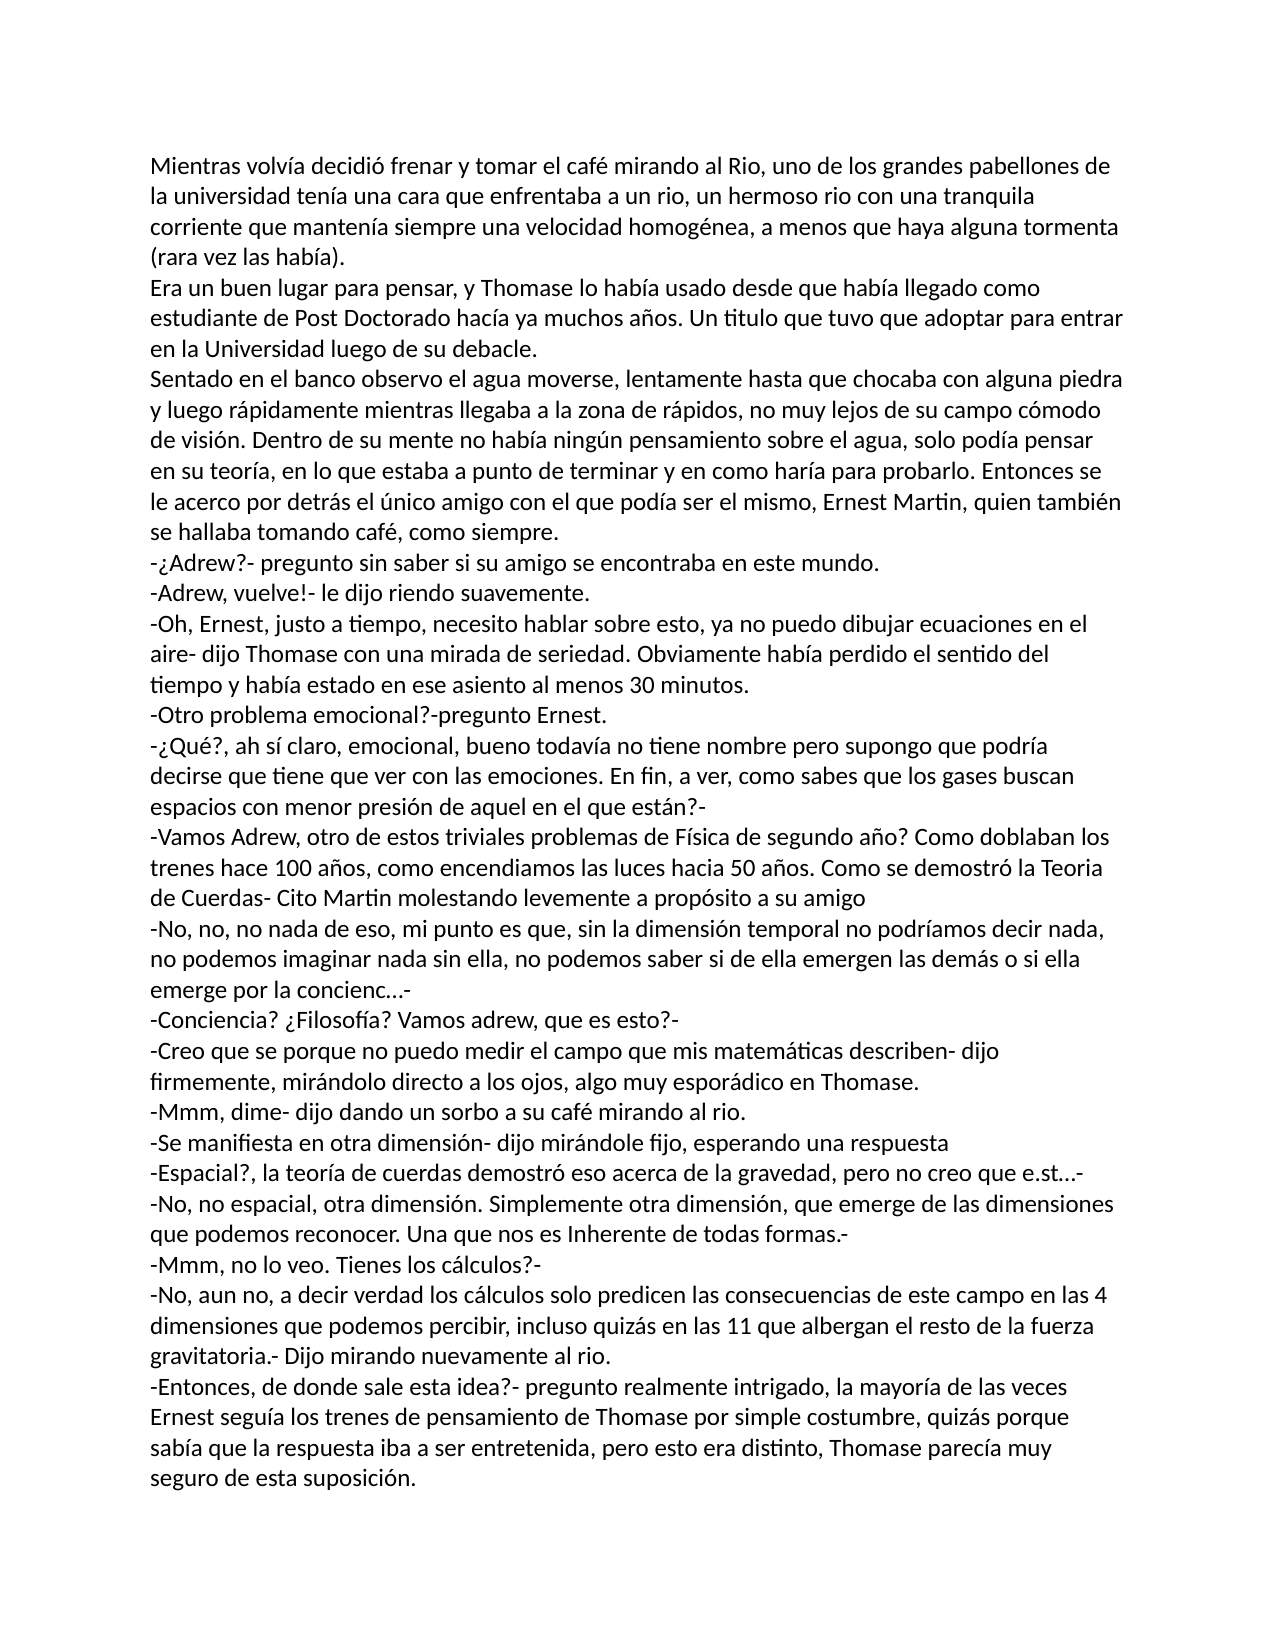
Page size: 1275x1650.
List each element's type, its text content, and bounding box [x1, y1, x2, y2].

text Mientras volvía decidió frenar y tomar el café mirando al Rio, uno de los grandes pabellones de la universidad tenía una cara que enfrentaba a un rio, un hermoso rio con una tranquila corriente que mantenía siempre una velocidad homogénea, a menos que haya alguna tormenta (rara vez las había). [150, 150, 1125, 272]
text -Mmm, no lo veo. Tienes los cálculos?- [150, 1249, 1125, 1279]
text Sentado en el banco observo el agua moverse, lentamente hasta que chocaba con alguna piedra y luego rápidamente mientras llegaba a la zona de rápidos, no muy lejos de su campo cómodo de visión. Dentro de su mente no había ningún pensamiento sobre el agua, solo podía pensar en su teoría, en lo que estaba a punto de terminar y en como haría para probarlo. Entonces se le acerco por detrás el único amigo con el que podía ser el mismo, Ernest Martin, quien también se hallaba tomando café, como siempre. [150, 364, 1125, 547]
text -¿Adrew?- pregunto sin saber si su amigo se encontraba en este mundo. [150, 547, 1125, 577]
text -Vamos Adrew, otro de estos triviales problemas de Física de segundo año? Como doblaban los trenes hace 100 años, como encendiamos las luces hacia 50 años. Como se demostró la Teoria de Cuerdas- Cito Martin molestando levemente a propósito a su amigo [150, 821, 1125, 913]
text -Se manifiesta en otra dimensión- dijo mirándole fijo, esperando una respuesta [150, 1127, 1125, 1157]
text -Espacial?, la teoría de cuerdas demostró eso acerca de la gravedad, pero no creo que e.st…- [150, 1157, 1125, 1188]
text -No, aun no, a decir verdad los cálculos solo predicen las consecuencias de este campo en las 4 dimensiones que podemos percibir, incluso quizás en las 11 que albergan el resto de la fuerza gravitatoria.- Dijo mirando nuevamente al rio. [150, 1279, 1125, 1371]
text -Mmm, dime- dijo dando un sorbo a su café mirando al rio. [150, 1096, 1125, 1127]
text -Creo que se porque no puedo medir el campo que mis matemáticas describen- dijo firmemente, mirándolo directo a los ojos, algo muy esporádico en Thomase. [150, 1035, 1125, 1096]
text -¿Qué?, ah sí claro, emocional, bueno todavía no tiene nombre pero supongo que podría decirse que tiene que ver con las emociones. En fin, a ver, como sabes que los gases buscan espacios con menor presión de aquel en el que están?- [150, 730, 1125, 821]
text -Otro problema emocional?-pregunto Ernest. [150, 699, 1125, 730]
text -Conciencia? ¿Filosofía? Vamos adrew, que es esto?- [150, 1004, 1125, 1035]
text -No, no, no nada de eso, mi punto es que, sin la dimensión temporal no podríamos decir nada, no podemos imaginar nada sin ella, no podemos saber si de ella emergen las demás o si ella emerge por la concienc…- [150, 913, 1125, 1004]
text Era un buen lugar para pensar, y Thomase lo había usado desde que había llegado como estudiante de Post Doctorado hacía ya muchos años. Un titulo que tuvo que adoptar para entrar en la Universidad luego de su debacle. [150, 272, 1125, 364]
text -No, no espacial, otra dimensión. Simplemente otra dimensión, que emerge de las dimensiones que podemos reconocer. Una que nos es Inherente de todas formas.- [150, 1188, 1125, 1249]
text -Oh, Ernest, justo a tiempo, necesito hablar sobre esto, ya no puedo dibujar ecuaciones en el aire- dijo Thomase con una mirada de seriedad. Obviamente había perdido el sentido del tiempo y había estado en ese asiento al menos 30 minutos. [150, 608, 1125, 699]
text -Adrew, vuelve!- le dijo riendo suavemente. [150, 577, 1125, 608]
text -Entonces, de donde sale esta idea?- pregunto realmente intrigado, la mayoría de las veces Ernest seguía los trenes de pensamiento de Thomase por simple costumbre, quizás porque sabía que la respuesta iba a ser entretenida, pero esto era distinto, Thomase parecía muy seguro de esta suposición. [150, 1371, 1125, 1493]
